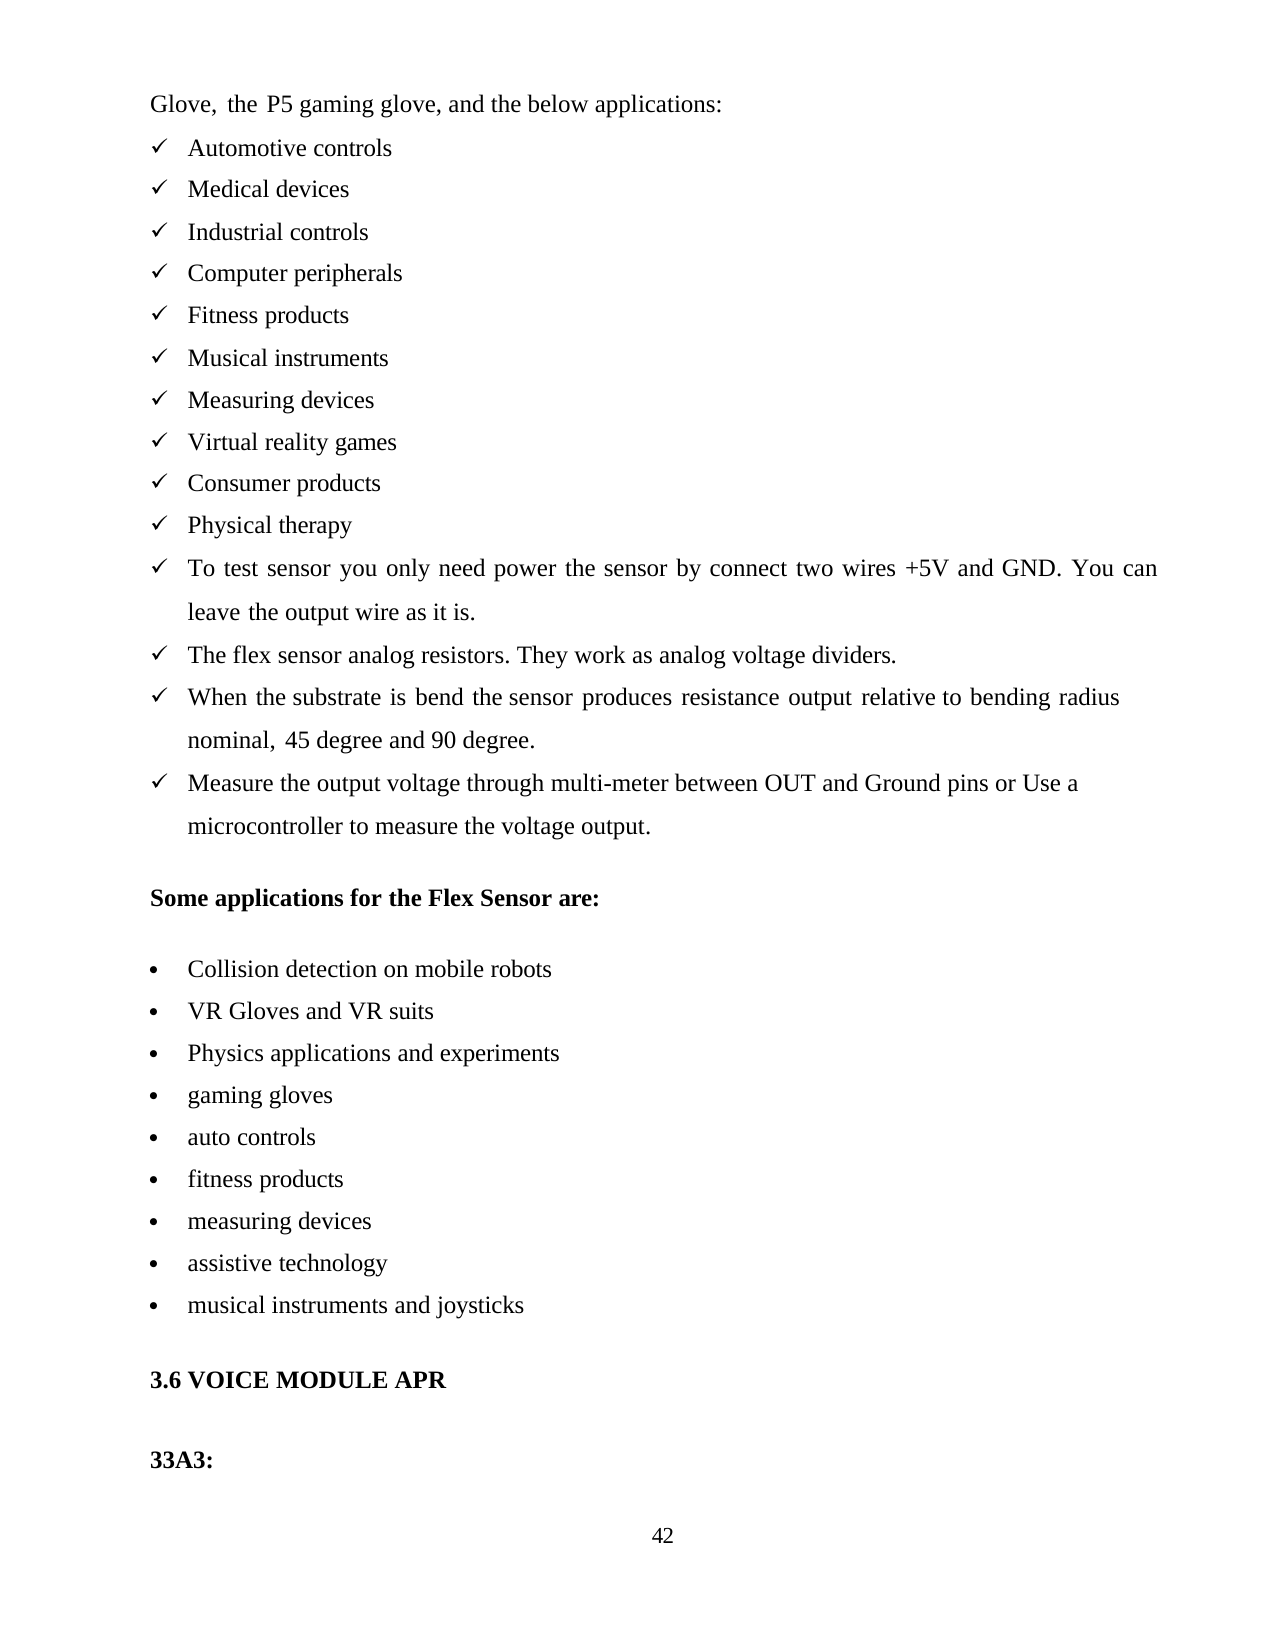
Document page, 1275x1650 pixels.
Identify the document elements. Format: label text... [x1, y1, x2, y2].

list Industrial controls [150, 217, 1239, 245]
list assistive technology [150, 1248, 1239, 1277]
list measuring devices [150, 1206, 1239, 1235]
list Measuring devices [150, 385, 1239, 413]
list Collision detection on mobile robots [150, 954, 1239, 983]
list Automotive controls [150, 133, 1239, 161]
list Consumer products [150, 468, 1239, 497]
list Fitness products [150, 300, 1239, 329]
list musical instruments and joysticks [150, 1290, 1239, 1319]
list Physical therapy [150, 510, 1239, 539]
subtitle 3.6 VOICE MODULE APR 33A3: [150, 1325, 482, 1484]
list Medical devices [150, 174, 1239, 203]
list Measure the output voltage through multi-meter between OUT and Ground pins or Use a microcontroller to measure the voltage output. [150, 768, 1176, 840]
list gaming gloves [150, 1080, 1239, 1109]
list Physics applications and experiments [150, 1038, 1239, 1067]
subtitle Some applications for the Flex Sensor are: [150, 883, 1239, 912]
list fitness products [150, 1164, 1239, 1193]
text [150, 89, 1176, 118]
list Virtual reality games [150, 427, 1239, 455]
list To test sensor you only need power the sensor by connect two wires +5V and GND. You can leave the output wire as it is. [150, 553, 1176, 625]
list VR Gloves and VR suits [150, 996, 1239, 1025]
list Computer peripherals [150, 258, 1239, 287]
list auto controls [150, 1122, 1239, 1151]
list Musical instruments [150, 343, 1239, 371]
list The flex sensor analog resistors. They work as analog voltage dividers. [150, 640, 1239, 668]
list When the substrate is bend the sensor produces resistance output relative to bending radius nominal, 45 degree and 90 degree. [150, 682, 1176, 753]
